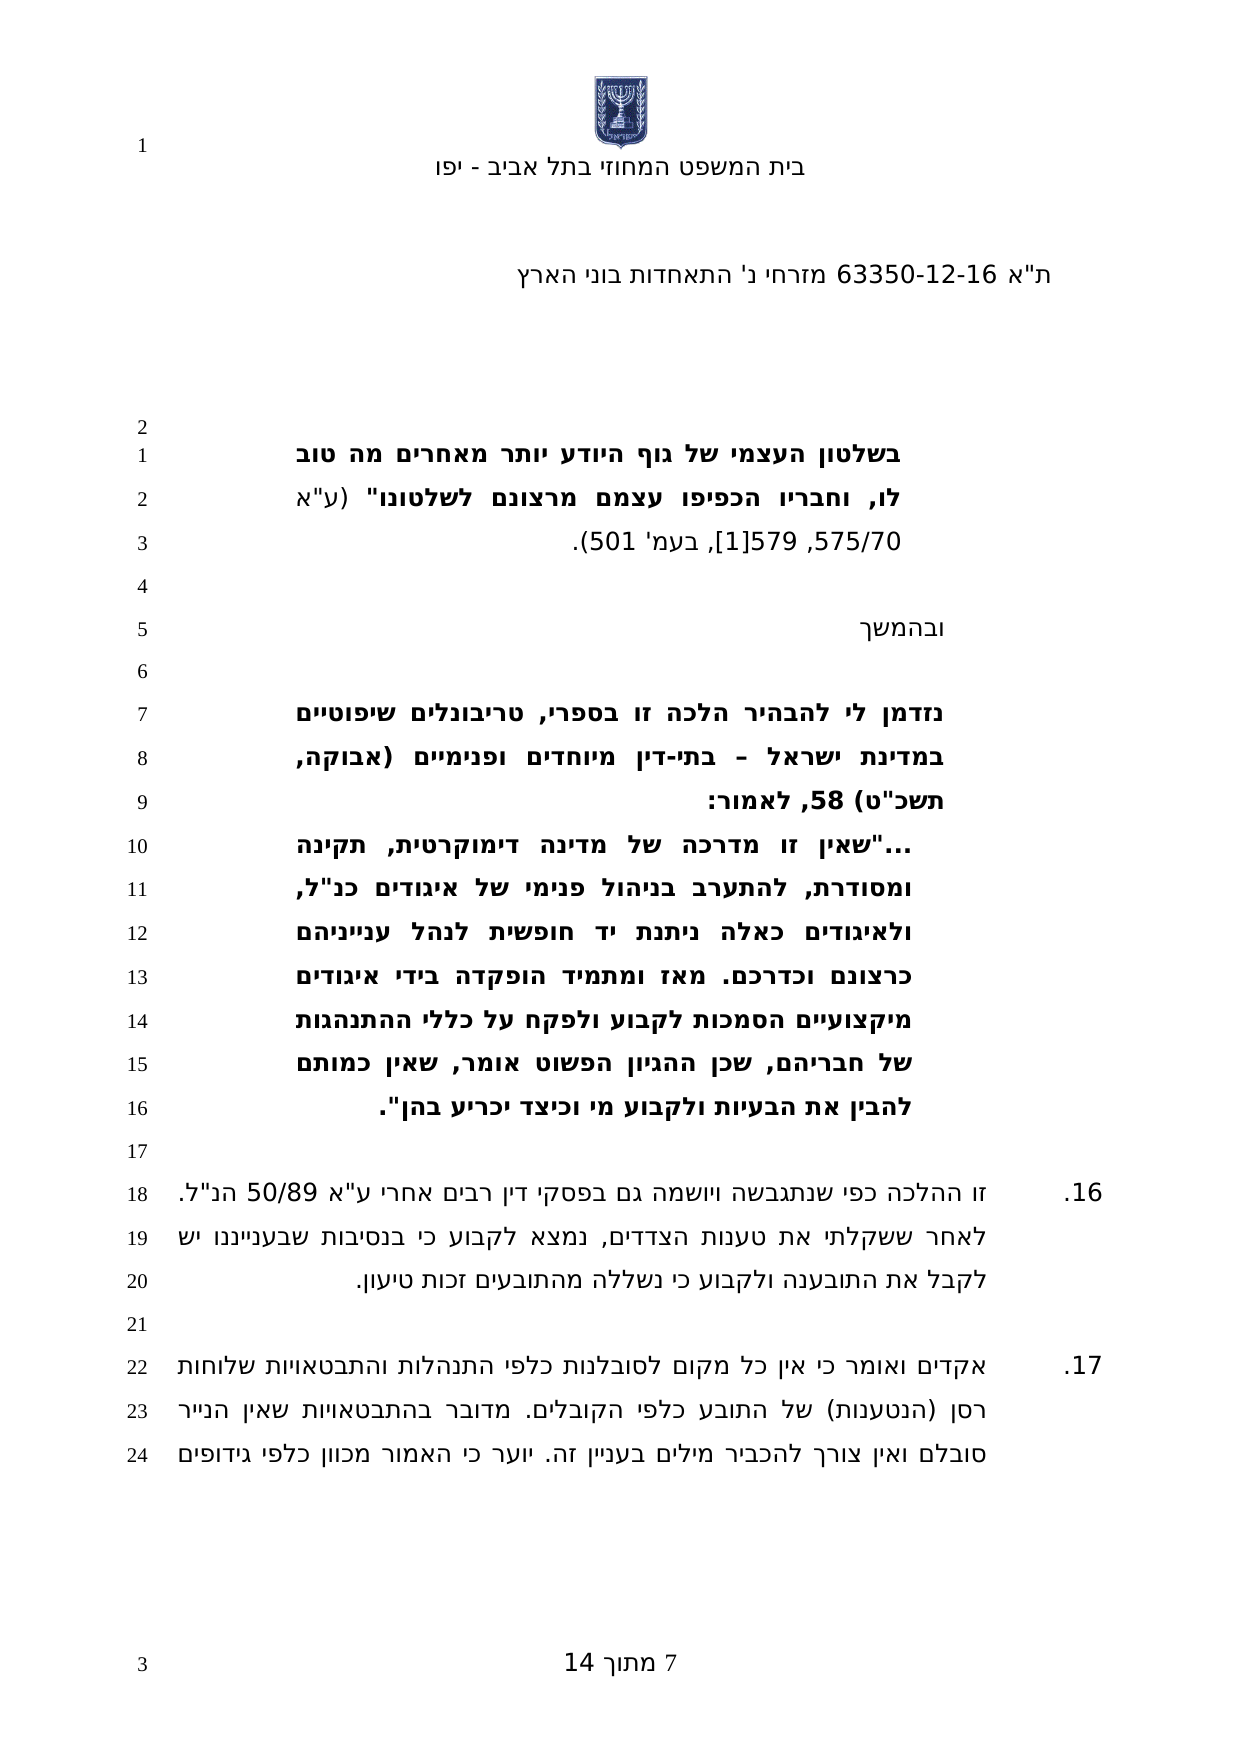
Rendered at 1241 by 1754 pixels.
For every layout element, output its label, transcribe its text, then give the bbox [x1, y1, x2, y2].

picture [589, 75, 651, 152]
text ובהמשך [295, 613, 945, 642]
list זו ההלכה כפי שנתגבשה ויושמה גם בפסקי דין רבים אחרי ע"א 50/89 הנ"ל. לאחר ששקלתי את טענות הצדדים, נמצא לקבוע כי בנסיבות שבענייננו יש לקבל את התובענה ולקבוע כי נשללה מהתובעים זכות טיעון. [177, 1178, 1063, 1295]
text נזדמן לי להבהיר הלכה זו בספרי, טריבונלים שיפוטיים במדינת ישראל – בתי-דין מיוחדים ופנימיים (אבוקה, תשכ"ט) 58, לאמור: [295, 699, 945, 815]
text ..."שאין זו מדרכה של מדינה דימוקרטית, תקינה ומסודרת, להתערב בניהול פנימי של איגודים כנ"ל, ולאיגודים כאלה ניתנת יד חופשית לנהל ענייניהם כרצונם וכדרכם. מאז ומתמיד הופקדה בידי איגודים מיקצועיים הסמכות לקבוע ולפקח על כללי ההתנהגות של חבריהם, שכן ההגיון הפשוט אומר, שאין כמותם להבין את הבעיות ולקבוע מי וכיצד יכריע בהן". [295, 830, 913, 1122]
